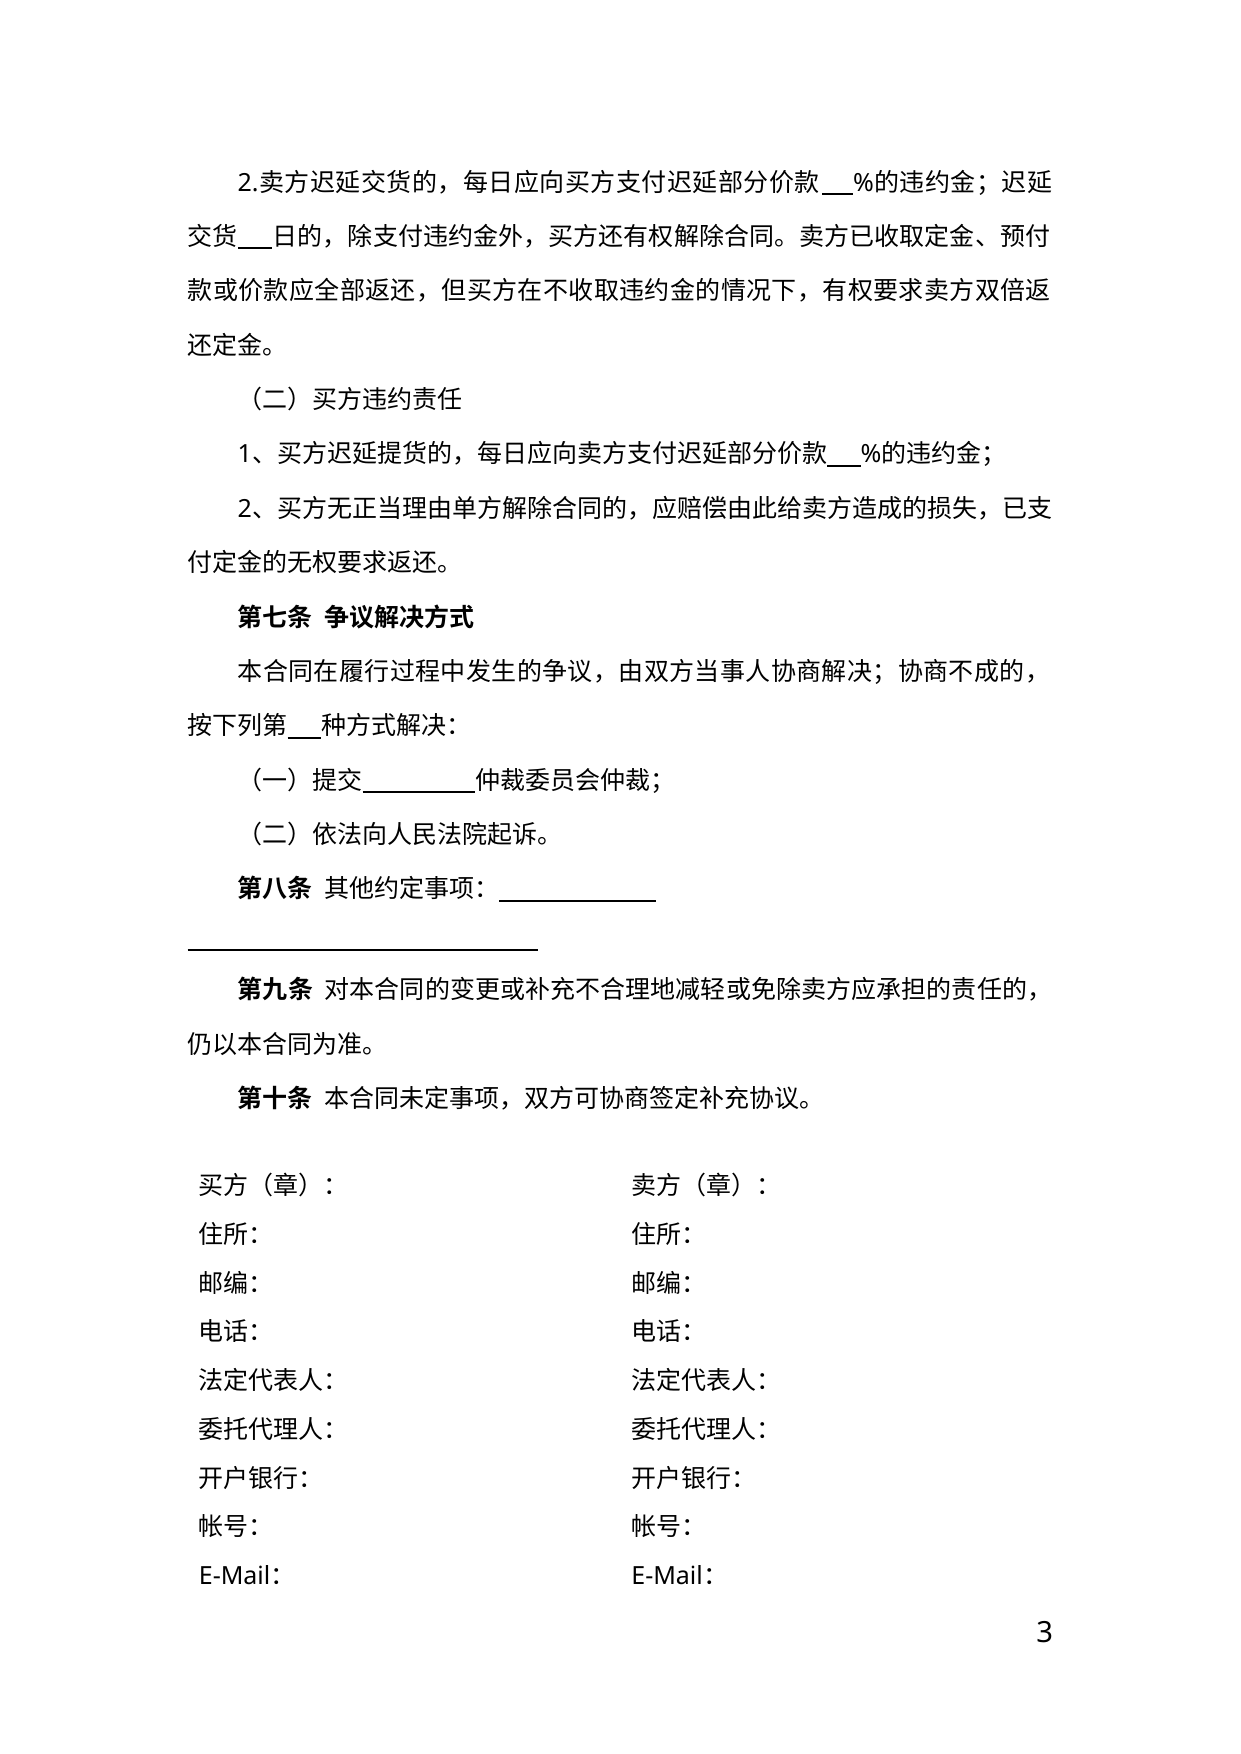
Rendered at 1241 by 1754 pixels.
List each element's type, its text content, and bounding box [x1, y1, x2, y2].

table_cell E-Mail： [620, 1556, 1053, 1592]
table_cell 委托代理人： [188, 1409, 620, 1458]
table_cell 帐号： [620, 1507, 1053, 1556]
table_header 买方（章）： [188, 1166, 620, 1214]
text （一）提交 仲裁委员会仲裁； [187, 760, 1053, 796]
table_cell 法定代表人： [620, 1361, 1053, 1409]
text 1、买方迟延提货的，每日应向卖方支付迟延部分价款 %的违约金； [187, 434, 1053, 470]
table_cell 电话： [188, 1312, 620, 1361]
text （二）依法向人民法院起诉。 [187, 814, 1053, 851]
table_cell 电话： [620, 1312, 1053, 1361]
table_header 卖方（章）： [620, 1166, 1053, 1214]
table_cell 委托代理人： [620, 1409, 1053, 1458]
text 第九条 对本合同的变更或补充不合理地减轻或免除卖方应承担的责任的，仍以本合同为准。 [187, 970, 1053, 1061]
table_cell 开户银行： [620, 1458, 1053, 1507]
table_cell 帐号： [188, 1507, 620, 1556]
table_cell 邮编： [620, 1263, 1053, 1312]
table_cell 住所： [188, 1214, 620, 1263]
text 第八条 其他约定事项： [187, 869, 1053, 905]
text 2、买方无正当理由单方解除合同的，应赔偿由此给卖方造成的损失，已支付定金的无权要求返还。 [187, 488, 1053, 579]
table_cell E-Mail： [188, 1556, 620, 1592]
table_cell 邮编： [188, 1263, 620, 1312]
text 本合同在履行过程中发生的争议，由双方当事人协商解决；协商不成的，按下列第 种方式解决： [187, 651, 1053, 742]
table_cell 法定代表人： [188, 1361, 620, 1409]
table_cell 开户银行： [188, 1458, 620, 1507]
text （二）买方违约责任 [187, 379, 1053, 416]
text 第七条 争议解决方式 [187, 597, 1053, 633]
text 第十条 本合同未定事项，双方可协商签定补充协议。 [187, 1079, 1053, 1115]
table_cell 住所： [620, 1214, 1053, 1263]
text 2.卖方迟延交货的，每日应向买方支付迟延部分价款 %的违约金；迟延交货 日的，除支付违约金外，买方还有权解除合同。卖方已收取定金、预付款或价款应全部返还，但买方在不收取违约金的情况下，有权要求卖方双倍返还定金。 [187, 162, 1053, 361]
